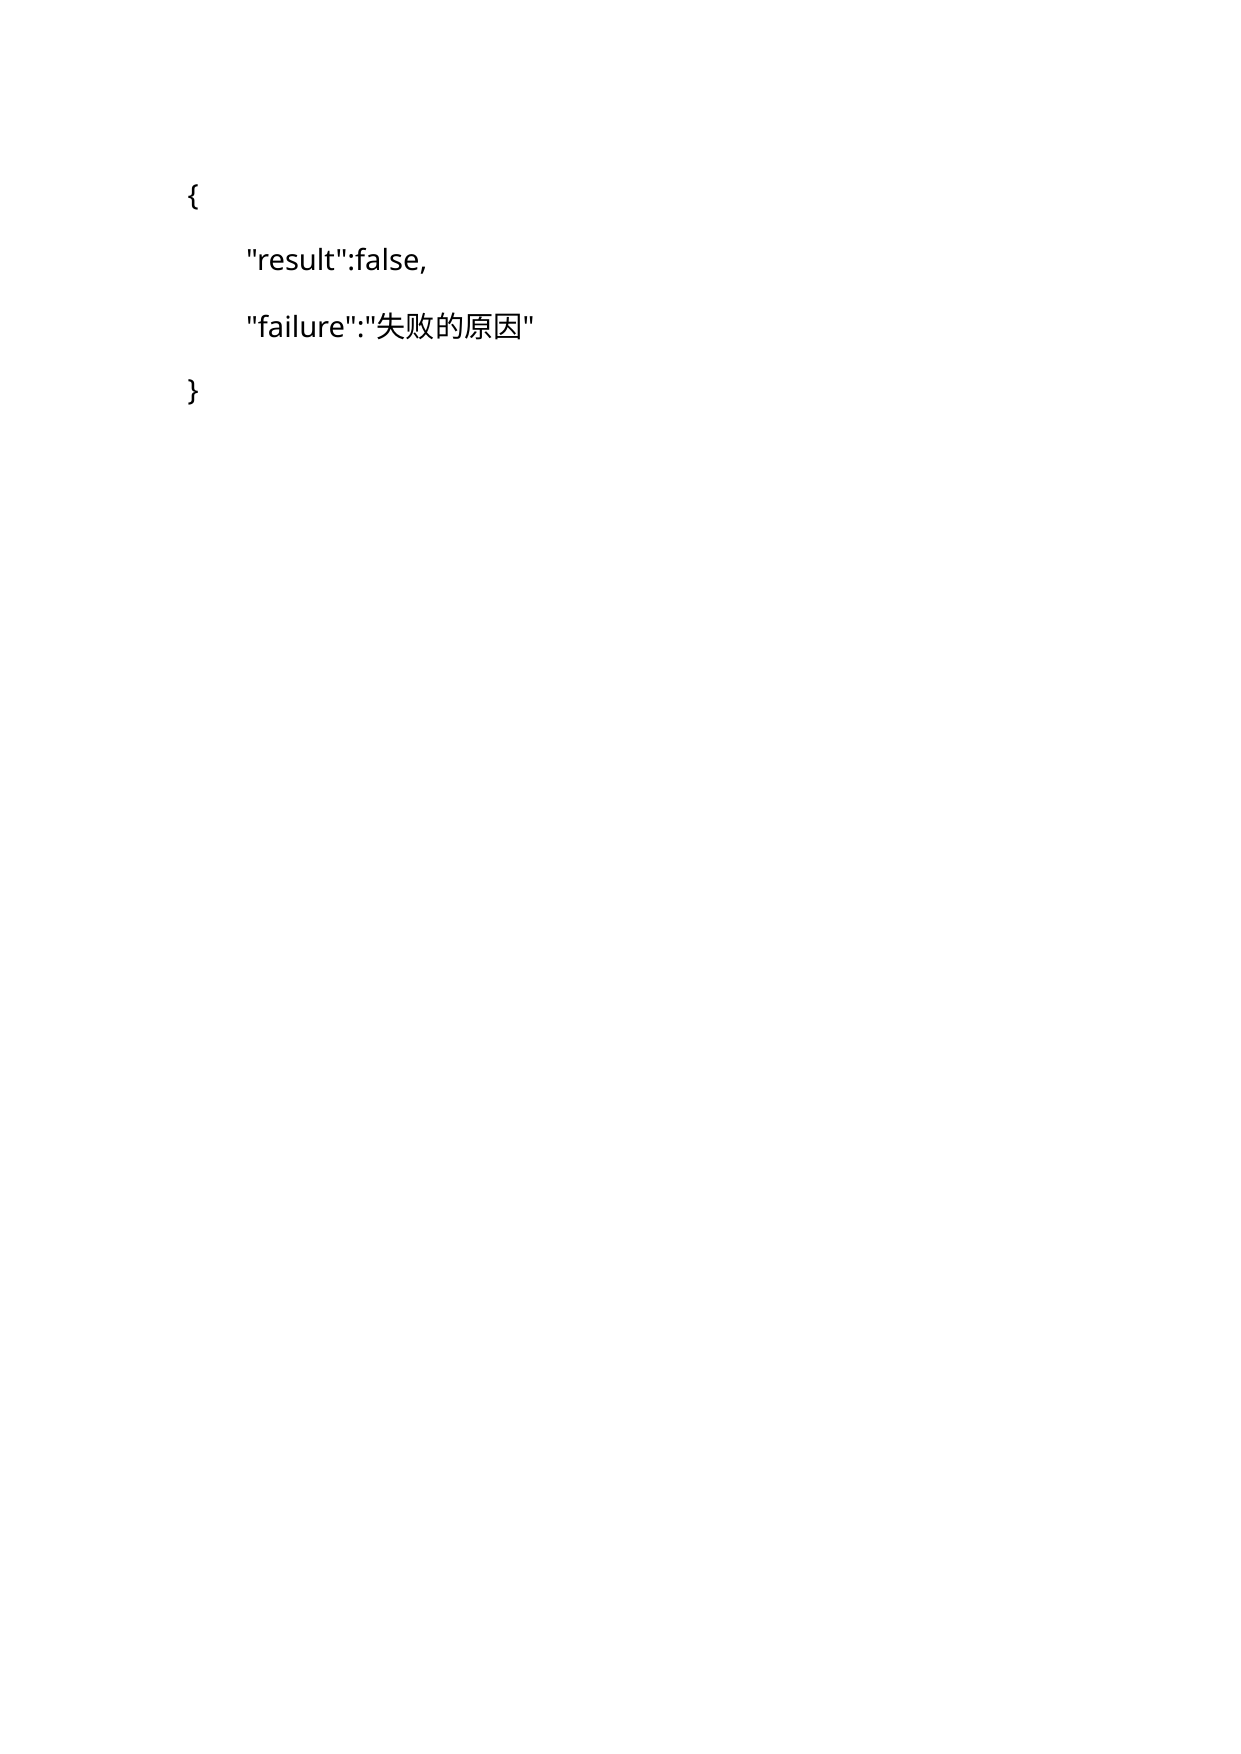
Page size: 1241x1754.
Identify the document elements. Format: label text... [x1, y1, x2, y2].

text { [187, 162, 1073, 227]
text "failure":"失败的原因" [246, 292, 1073, 357]
text "result":false, [246, 227, 1073, 292]
text } [187, 357, 1073, 422]
